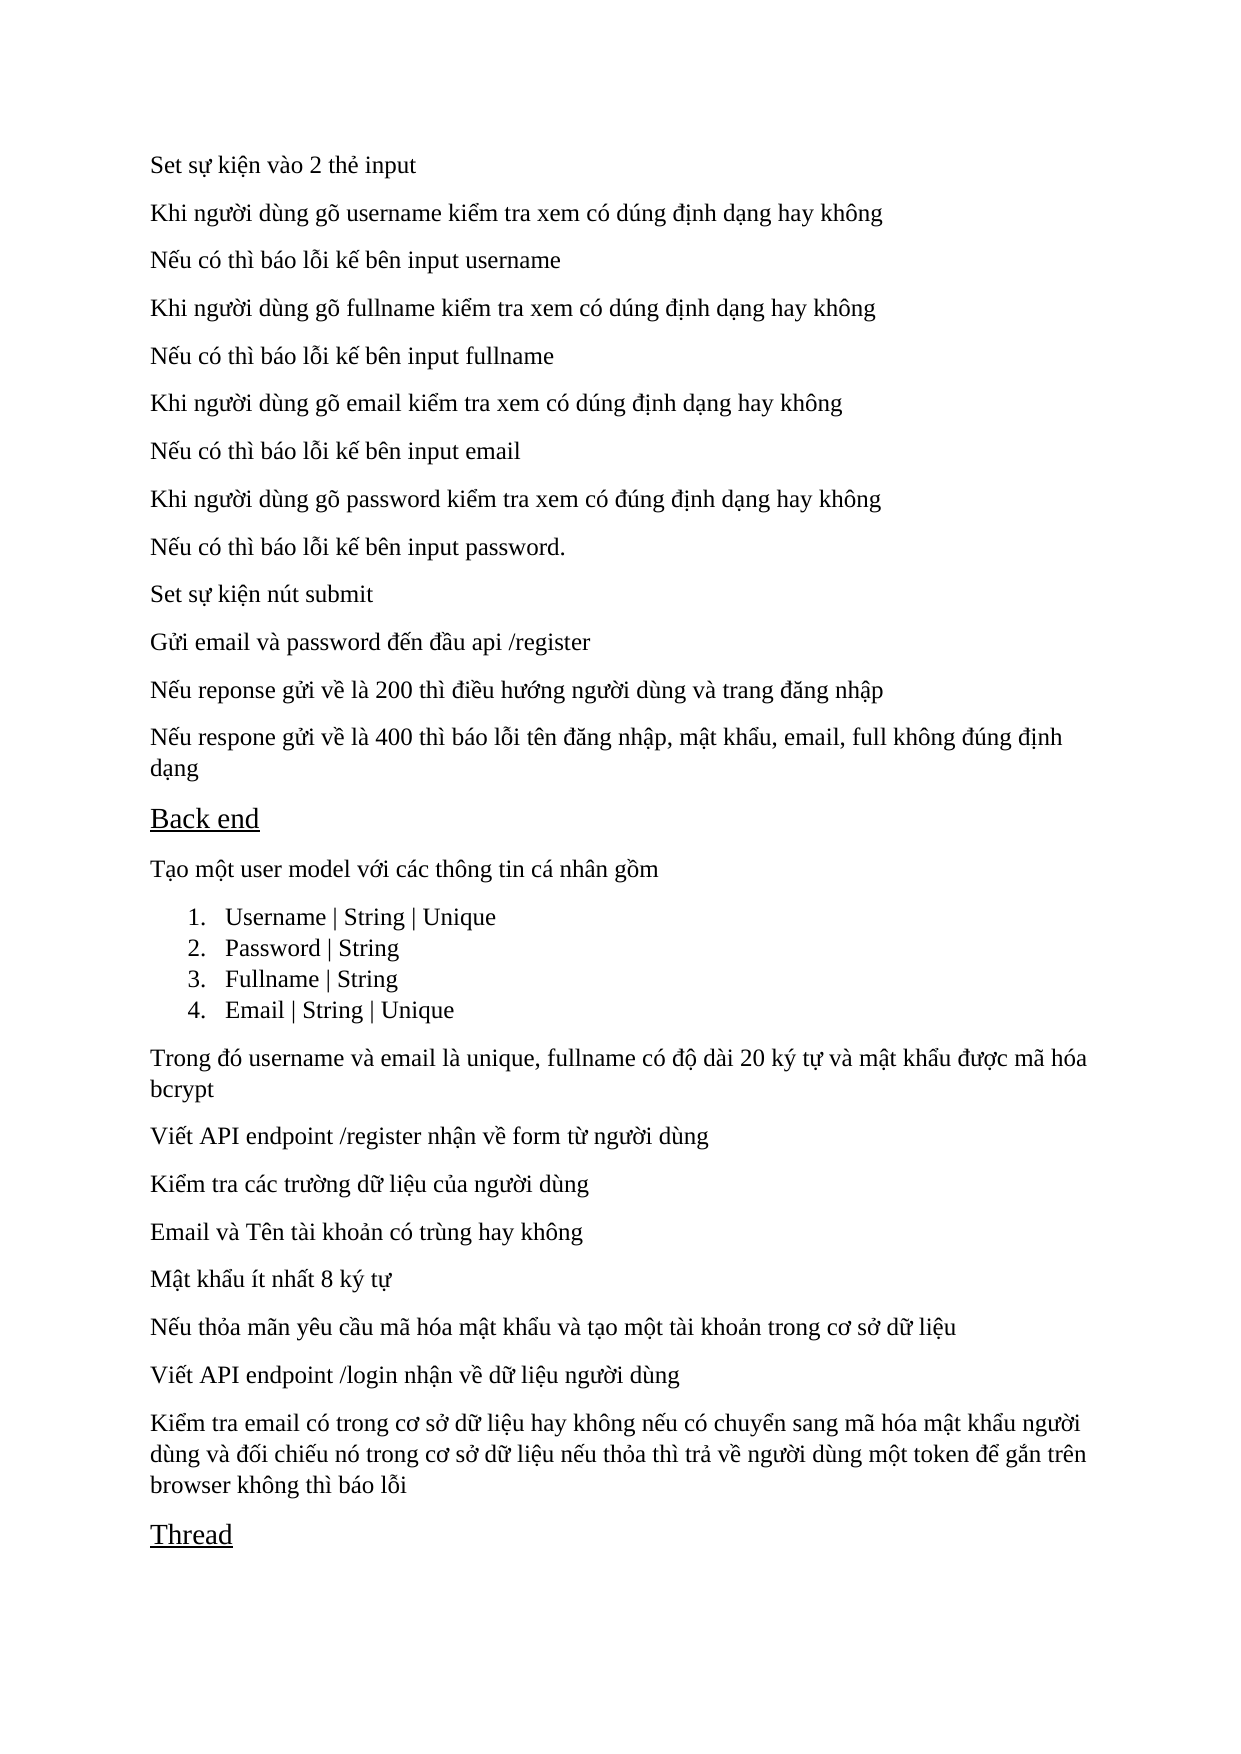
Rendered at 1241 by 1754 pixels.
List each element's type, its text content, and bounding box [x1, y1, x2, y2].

text Khi người dùng gõ password kiểm tra xem có đúng định dạng hay không [150, 484, 1090, 513]
text Nếu thỏa mãn yêu cầu mã hóa mật khẩu và tạo một tài khoản trong cơ sở dữ liệu [150, 1312, 1090, 1341]
text Trong đó username và email là unique, fullname có độ dài 20 ký tự và mật khẩu được mã hóa bcrypt [150, 1043, 1090, 1102]
text Mật khẩu ít nhất 8 ký tự [150, 1264, 1090, 1293]
text Khi người dùng gõ fullname kiểm tra xem có dúng định dạng hay không [150, 293, 1090, 322]
text Nếu respone gửi về là 400 thì báo lỗi tên đăng nhập, mật khẩu, email, full không đúng định dạng [150, 722, 1090, 782]
text Thread [150, 1517, 1090, 1551]
text Viết API endpoint /register nhận về form từ người dùng [150, 1121, 1090, 1150]
text Nếu có thì báo lỗi kế bên input fullname [150, 341, 1090, 369]
text Nếu reponse gửi về là 200 thì điều hướng người dùng và trang đăng nhập [150, 675, 1090, 703]
text Tạo một user model với các thông tin cá nhân gồm [150, 854, 1090, 883]
list Password | String [187, 933, 1090, 962]
text Khi người dùng gõ email kiểm tra xem có dúng định dạng hay không [150, 388, 1090, 417]
text Back end [150, 801, 1090, 835]
list Fullname | String [187, 964, 1090, 993]
list Email | String | Unique [187, 995, 1090, 1024]
text Email và Tên tài khoản có trùng hay không [150, 1217, 1090, 1246]
text Gửi email và password đến đầu api /register [150, 627, 1090, 656]
text Set sự kiện nút submit [150, 579, 1090, 608]
list Username | String | Unique [187, 902, 1090, 931]
text Kiểm tra các trường dữ liệu của người dùng [150, 1169, 1090, 1198]
text Nếu có thì báo lỗi kế bên input email [150, 436, 1090, 465]
text Viết API endpoint /login nhận về dữ liệu người dùng [150, 1360, 1090, 1389]
text Nếu có thì báo lỗi kế bên input username [150, 245, 1090, 274]
text Khi người dùng gõ username kiểm tra xem có dúng định dạng hay không [150, 198, 1090, 226]
text Kiểm tra email có trong cơ sở dữ liệu hay không nếu có chuyển sang mã hóa mật khẩu người dùng và đối chiếu nó trong cơ sở dữ liệu nếu thỏa thì trả về người dùng một token để gắn trên browser không thì báo lỗi [150, 1408, 1090, 1498]
text Nếu có thì báo lỗi kế bên input password. [150, 532, 1090, 560]
text Set sự kiện vào 2 thẻ input [150, 150, 1090, 179]
